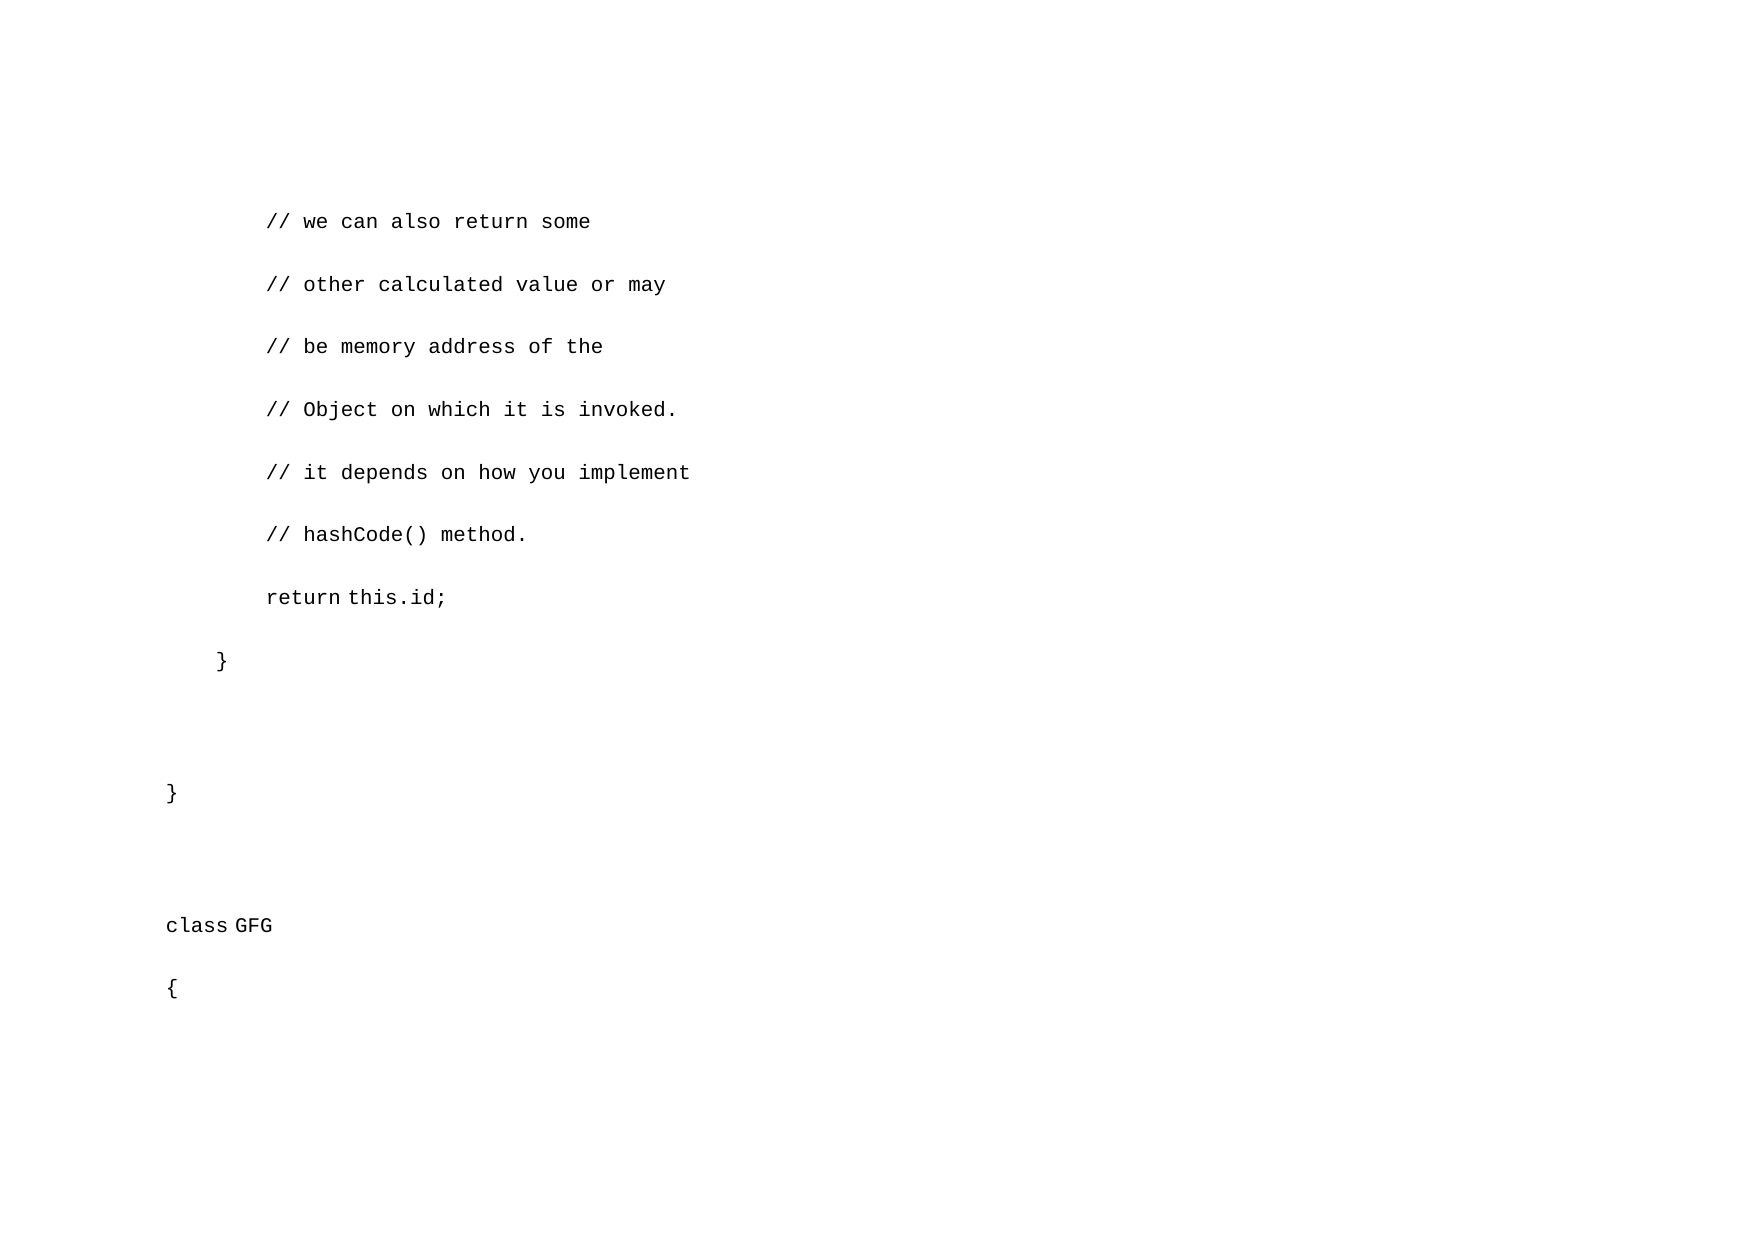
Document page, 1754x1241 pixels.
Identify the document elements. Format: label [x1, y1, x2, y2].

table_header [150, 150, 1078, 1062]
